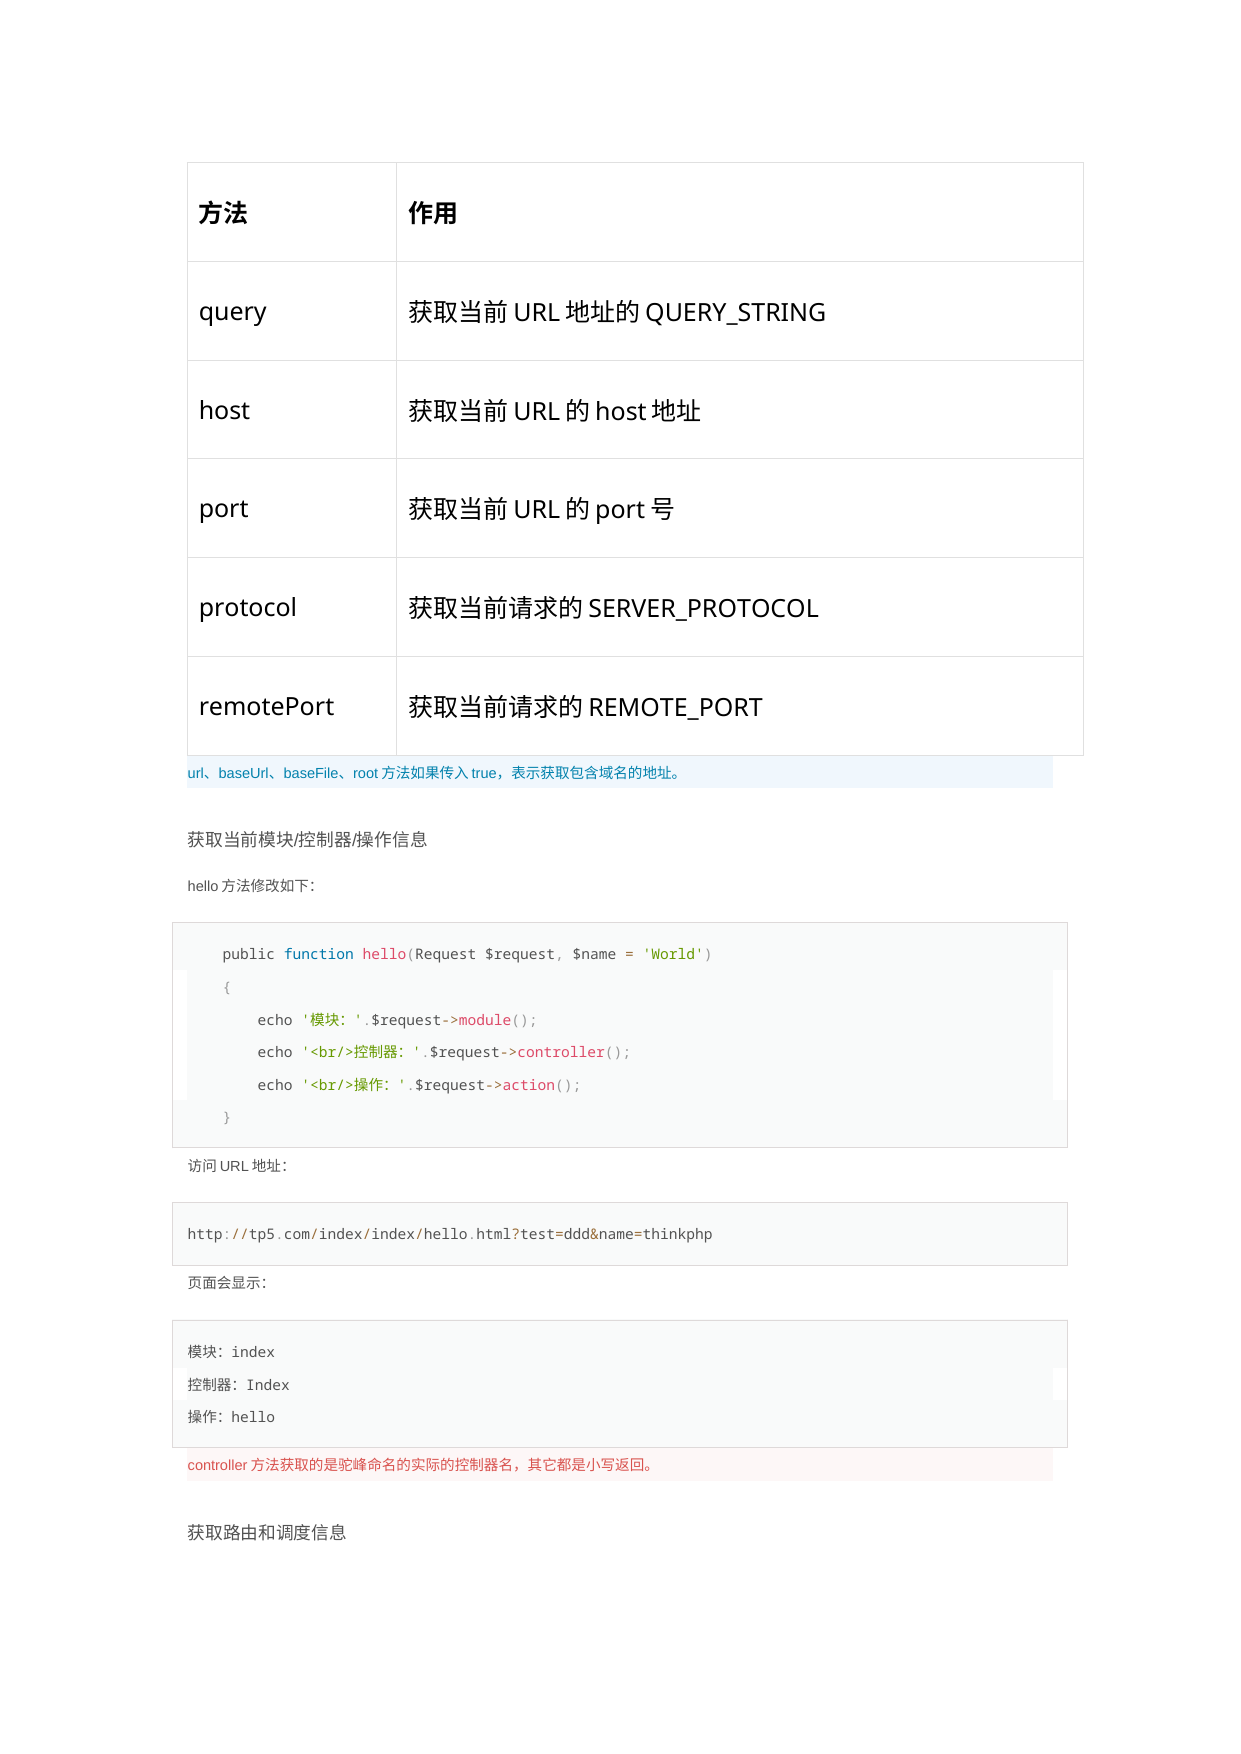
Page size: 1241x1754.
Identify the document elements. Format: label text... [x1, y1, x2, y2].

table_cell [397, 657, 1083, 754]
picture [302, 951, 309, 959]
text public function hello(Request $request, $name = 'World') [173, 923, 1067, 970]
text echo '模块：'.$request->module(); [187, 1003, 1053, 1035]
text 页面会显示： [187, 1266, 1053, 1298]
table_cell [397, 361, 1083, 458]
picture [603, 770, 608, 779]
picture [556, 766, 568, 779]
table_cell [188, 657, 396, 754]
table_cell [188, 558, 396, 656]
text 访问URL地址： [187, 1148, 1053, 1181]
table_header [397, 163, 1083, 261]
picture [235, 770, 241, 778]
text echo '<br/>控制器：'.$request->controller(); [187, 1035, 1053, 1068]
picture [585, 768, 595, 773]
text 获取路由和调度信息 [187, 1515, 1053, 1548]
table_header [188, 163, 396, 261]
text } [173, 1085, 1067, 1147]
picture [427, 766, 437, 772]
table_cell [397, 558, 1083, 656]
text controller方法获取的是驼峰命名的实际的控制器名，其它都是小写返回。 [187, 1448, 1053, 1481]
text 操作：hello [173, 1384, 1067, 1447]
text { [187, 970, 1053, 1003]
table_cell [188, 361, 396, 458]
text 获取当前模块/控制器/操作信息 [187, 823, 1053, 855]
text echo '<br/>操作：'.$request->action(); [187, 1068, 1053, 1085]
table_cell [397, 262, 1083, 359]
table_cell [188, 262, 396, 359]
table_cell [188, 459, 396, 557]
picture [300, 770, 306, 778]
text 控制器：Index [187, 1368, 1053, 1384]
text url、baseUrl、baseFile、root方法如果传入true，表示获取包含域名的地址。 [187, 756, 1053, 788]
text 模块：index [173, 1321, 1067, 1368]
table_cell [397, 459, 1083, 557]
text http://tp5.com/index/index/hello.html?test=ddd&name=thinkphp [173, 1203, 1067, 1265]
picture [526, 770, 539, 777]
text hello方法修改如下： [187, 868, 1053, 901]
picture [570, 769, 583, 779]
picture [658, 766, 671, 779]
